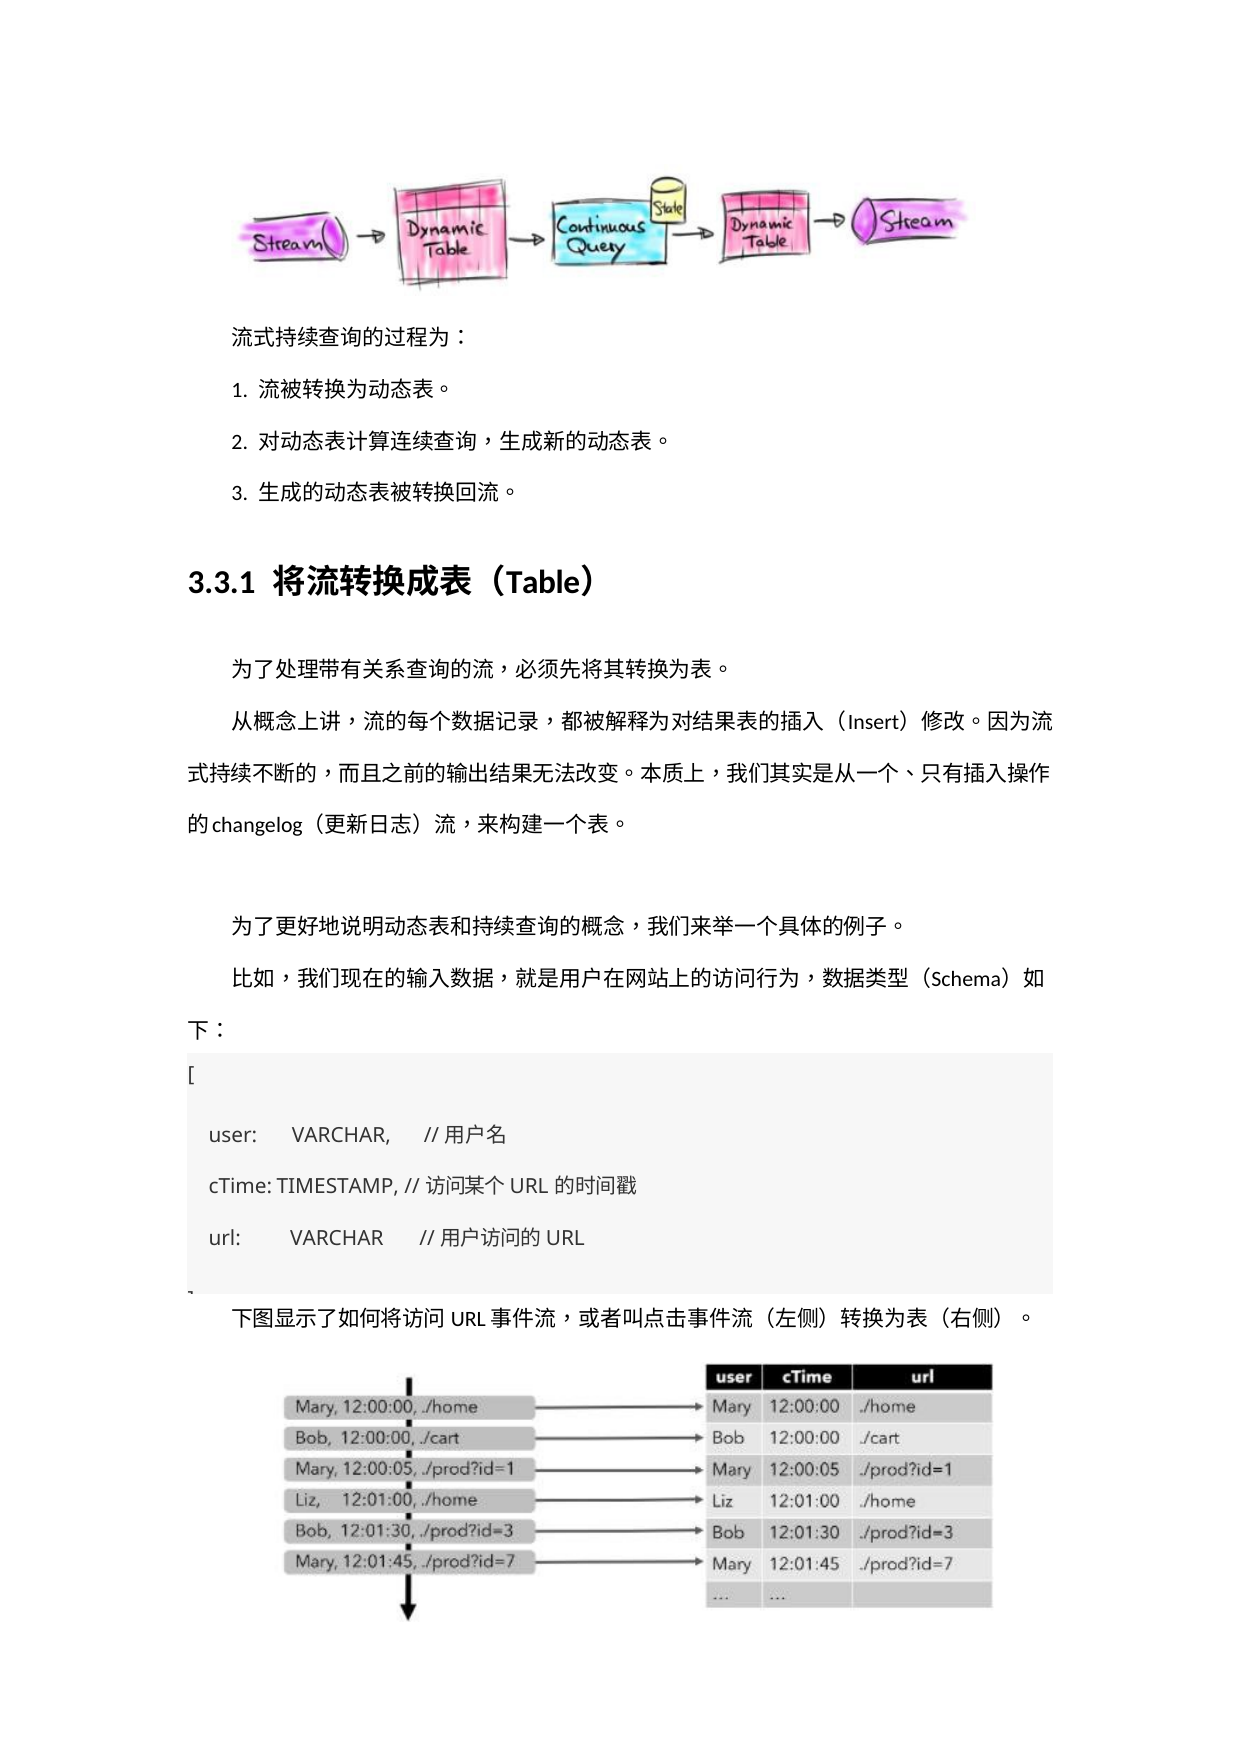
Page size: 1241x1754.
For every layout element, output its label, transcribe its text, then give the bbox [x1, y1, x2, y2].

text 流式持续查询的过程为： [231, 322, 1086, 352]
text 为了处理带有关系查询的流，必须先将其转换为表。 [231, 654, 1086, 684]
text 下图显示了如何将访问 URL 事件流，或者叫点击事件流（左侧）转换为表（右侧）。 [231, 1053, 1086, 1332]
picture [273, 1362, 994, 1622]
text 下： [187, 1015, 1086, 1044]
list 流被转换为动态表。 [231, 374, 1086, 404]
text 比如，我们现在的输入数据，就是用户在网站上的访问行为，数据类型（Schema）如 [231, 963, 1086, 993]
list 生成的动态表被转换回流。 [231, 477, 1086, 507]
subtitle 将流转换成表（Table） [187, 558, 1086, 603]
list 对动态表计算连续查询，生成新的动态表。 [231, 426, 1086, 455]
text 从概念上讲，流的每个数据记录，都被解释为对结果表的插入（Insert）修改。因为流式持续不断的，而且之前的输出结果无法改变。本质上，我们其实是从一个、只有插入操作的 changelog（更新日志）流，来构建一个表。 [187, 706, 1053, 839]
text 为了更好地说明动态表和持续查询的概念，我们来举一个具体的例子。 [231, 911, 1086, 941]
picture [231, 164, 976, 296]
